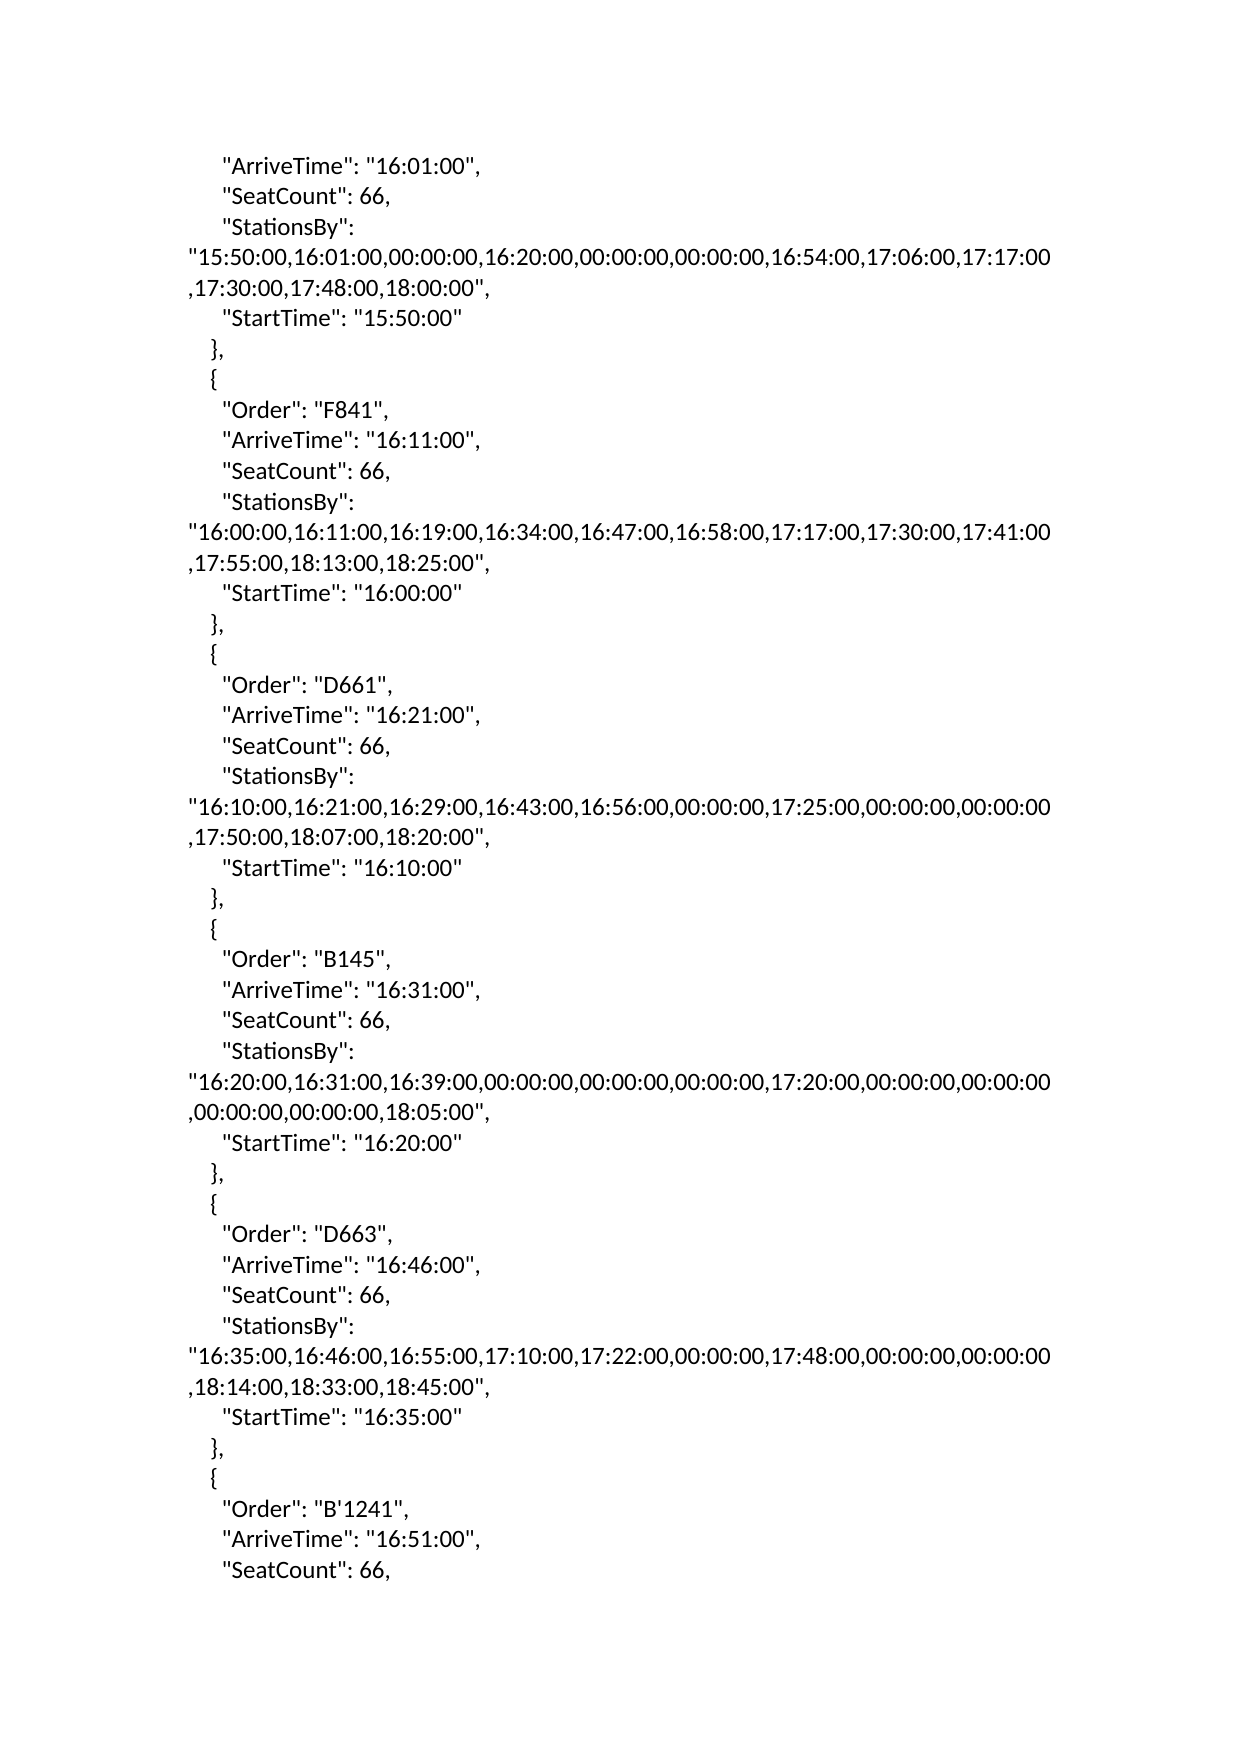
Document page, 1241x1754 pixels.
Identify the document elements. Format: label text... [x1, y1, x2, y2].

text "ArriveTime": "16:11:00", [187, 425, 1053, 455]
text { [187, 638, 1053, 669]
text "StationsBy": "16:10:00,16:21:00,16:29:00,16:43:00,16:56:00,00:00:00,17:25:00,00:00:00,00:00:00,17:50:00,18:07:00,18:20:00", [187, 760, 1053, 852]
text "SeatCount": 66, [187, 1279, 1053, 1310]
text "ArriveTime": "16:51:00", [187, 1523, 1053, 1554]
text { [187, 1462, 1053, 1493]
text "ArriveTime": "16:46:00", [187, 1249, 1053, 1279]
text "StartTime": "15:50:00" [187, 303, 1053, 333]
text "ArriveTime": "16:21:00", [187, 699, 1053, 730]
text { [187, 913, 1053, 943]
text "SeatCount": 66, [187, 181, 1053, 211]
text "Order": "D661", [187, 669, 1053, 699]
text "ArriveTime": "16:31:00", [187, 974, 1053, 1004]
text "ArriveTime": "16:01:00", [187, 150, 1053, 181]
text "StartTime": "16:10:00" [187, 852, 1053, 882]
text "StationsBy": "15:50:00,16:01:00,00:00:00,16:20:00,00:00:00,00:00:00,16:54:00,17:06:00,17:17:00,17:30:00,17:48:00,18:00:00", [187, 211, 1053, 303]
text { [187, 1188, 1053, 1218]
text "StartTime": "16:35:00" [187, 1401, 1053, 1432]
text }, [187, 1432, 1053, 1462]
text { [187, 364, 1053, 394]
text "StationsBy": "16:35:00,16:46:00,16:55:00,17:10:00,17:22:00,00:00:00,17:48:00,00:00:00,00:00:00,18:14:00,18:33:00,18:45:00", [187, 1310, 1053, 1401]
text "Order": "F841", [187, 394, 1053, 425]
text "Order": "B145", [187, 943, 1053, 974]
text "StartTime": "16:20:00" [187, 1127, 1053, 1157]
text }, [187, 882, 1053, 913]
text "StationsBy": "16:00:00,16:11:00,16:19:00,16:34:00,16:47:00,16:58:00,17:17:00,17:30:00,17:41:00,17:55:00,18:13:00,18:25:00", [187, 486, 1053, 577]
text "Order": "D663", [187, 1218, 1053, 1249]
text "StartTime": "16:00:00" [187, 577, 1053, 608]
text "SeatCount": 66, [187, 1004, 1053, 1035]
text }, [187, 1157, 1053, 1188]
text "Order": "B'1241", [187, 1493, 1053, 1523]
text }, [187, 333, 1053, 364]
text "SeatCount": 66, [187, 1554, 1053, 1584]
text "SeatCount": 66, [187, 455, 1053, 486]
text "SeatCount": 66, [187, 730, 1053, 760]
text }, [187, 608, 1053, 638]
text "StationsBy": "16:20:00,16:31:00,16:39:00,00:00:00,00:00:00,00:00:00,17:20:00,00:00:00,00:00:00,00:00:00,00:00:00,18:05:00", [187, 1035, 1053, 1127]
